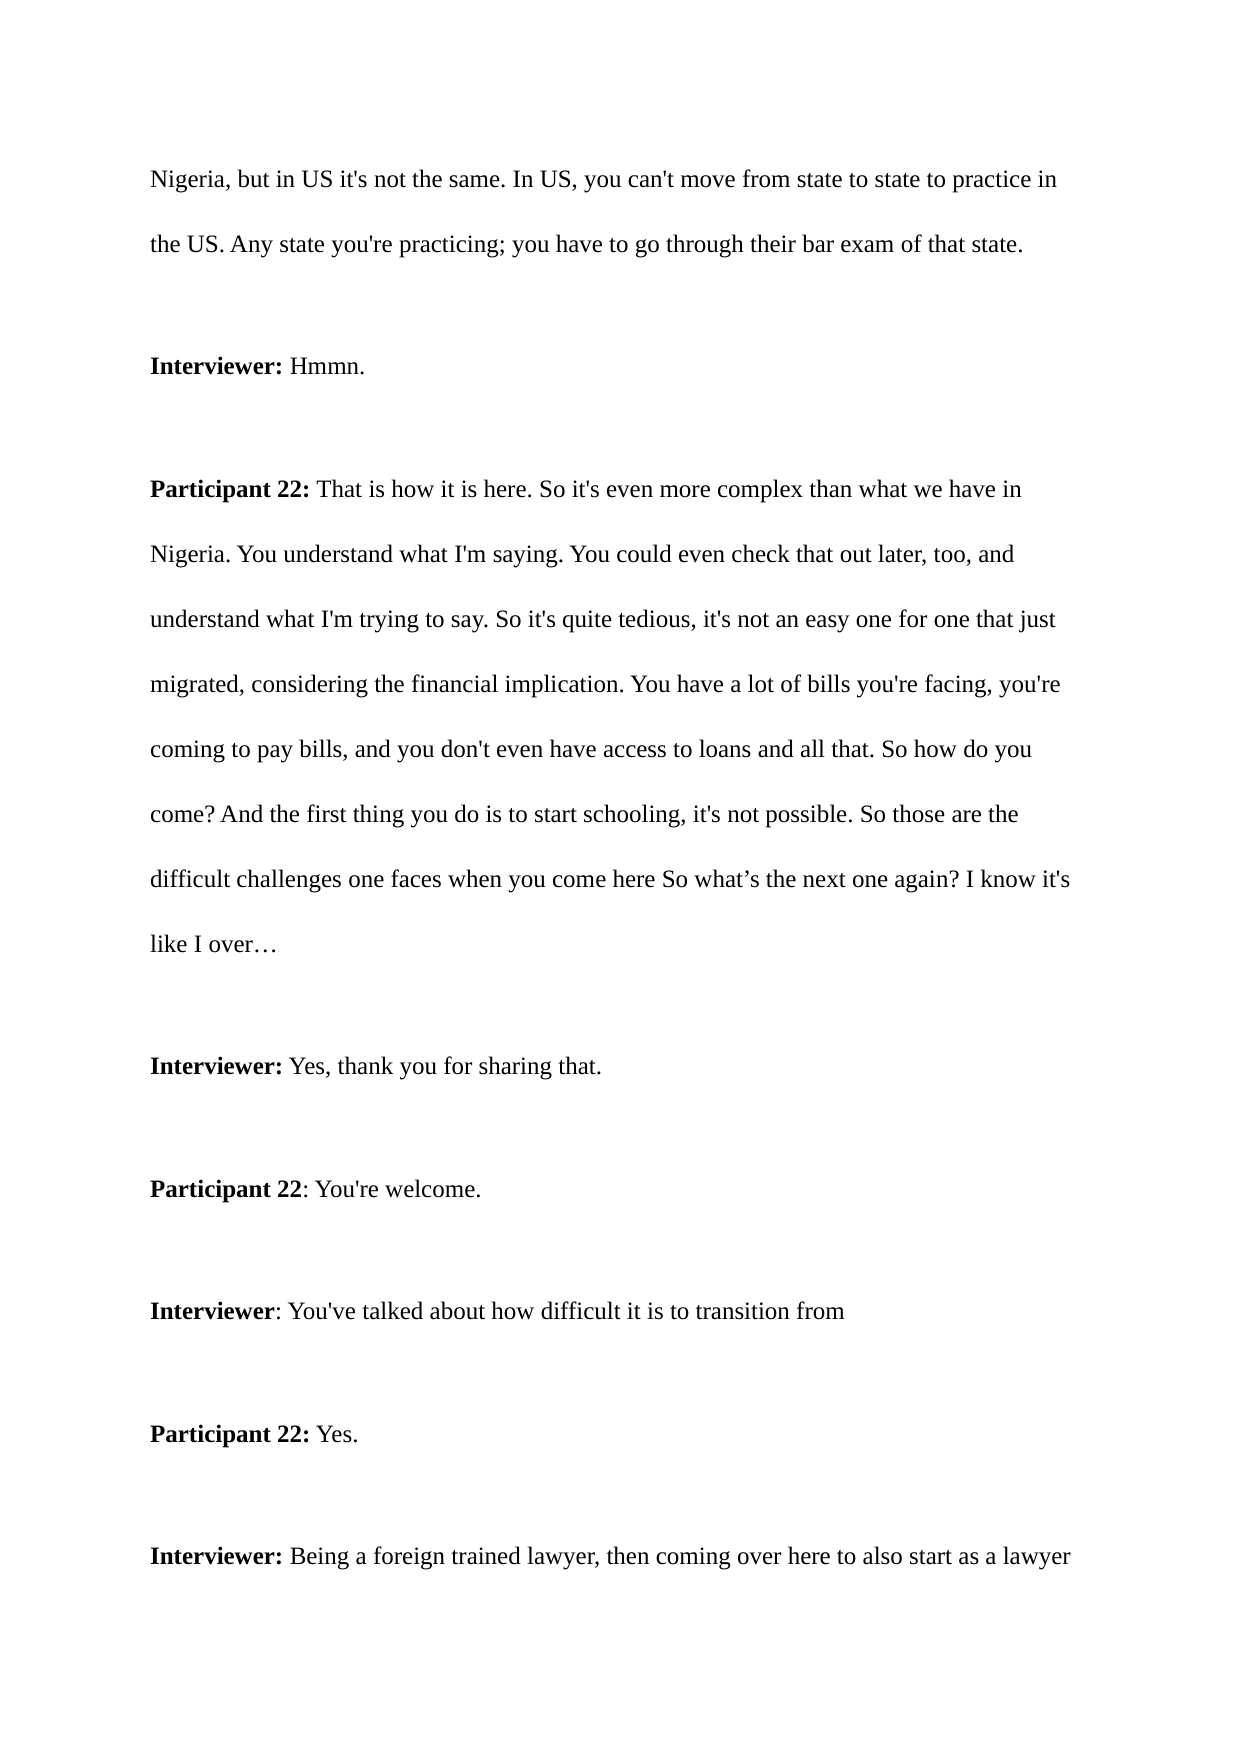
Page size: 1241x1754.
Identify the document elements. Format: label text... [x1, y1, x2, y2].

text Interviewer: Hmmn. [150, 349, 1090, 382]
text Interviewer: You've talked about how difficult it is to transition from [150, 1294, 1090, 1327]
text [150, 162, 1090, 259]
text Interviewer: Yes, thank you for sharing that. [150, 1049, 1090, 1082]
text Participant 22: You're welcome. [150, 1172, 1090, 1204]
text Interviewer: Being a foreign trained lawyer, then coming over here to also start as a lawyer [150, 1539, 1090, 1572]
text Participant 22: That is how it is here. So it's even more complex than what we have in Nigeria. You understand what I'm saying. You could even check that out later, too, and understand what I'm trying to say. So it's quite tedious, it's not an easy one for one that just migrated, considering the financial implication. You have a lot of bills you're facing, you're coming to pay bills, and you don't even have access to loans and all that. So how do you come? And the first thing you do is to start schooling, it's not possible. So those are the difficult challenges one faces when you come here So what’s the next one again? I know it's like I over… [150, 472, 1090, 959]
text Participant 22: Yes. [150, 1417, 1090, 1449]
